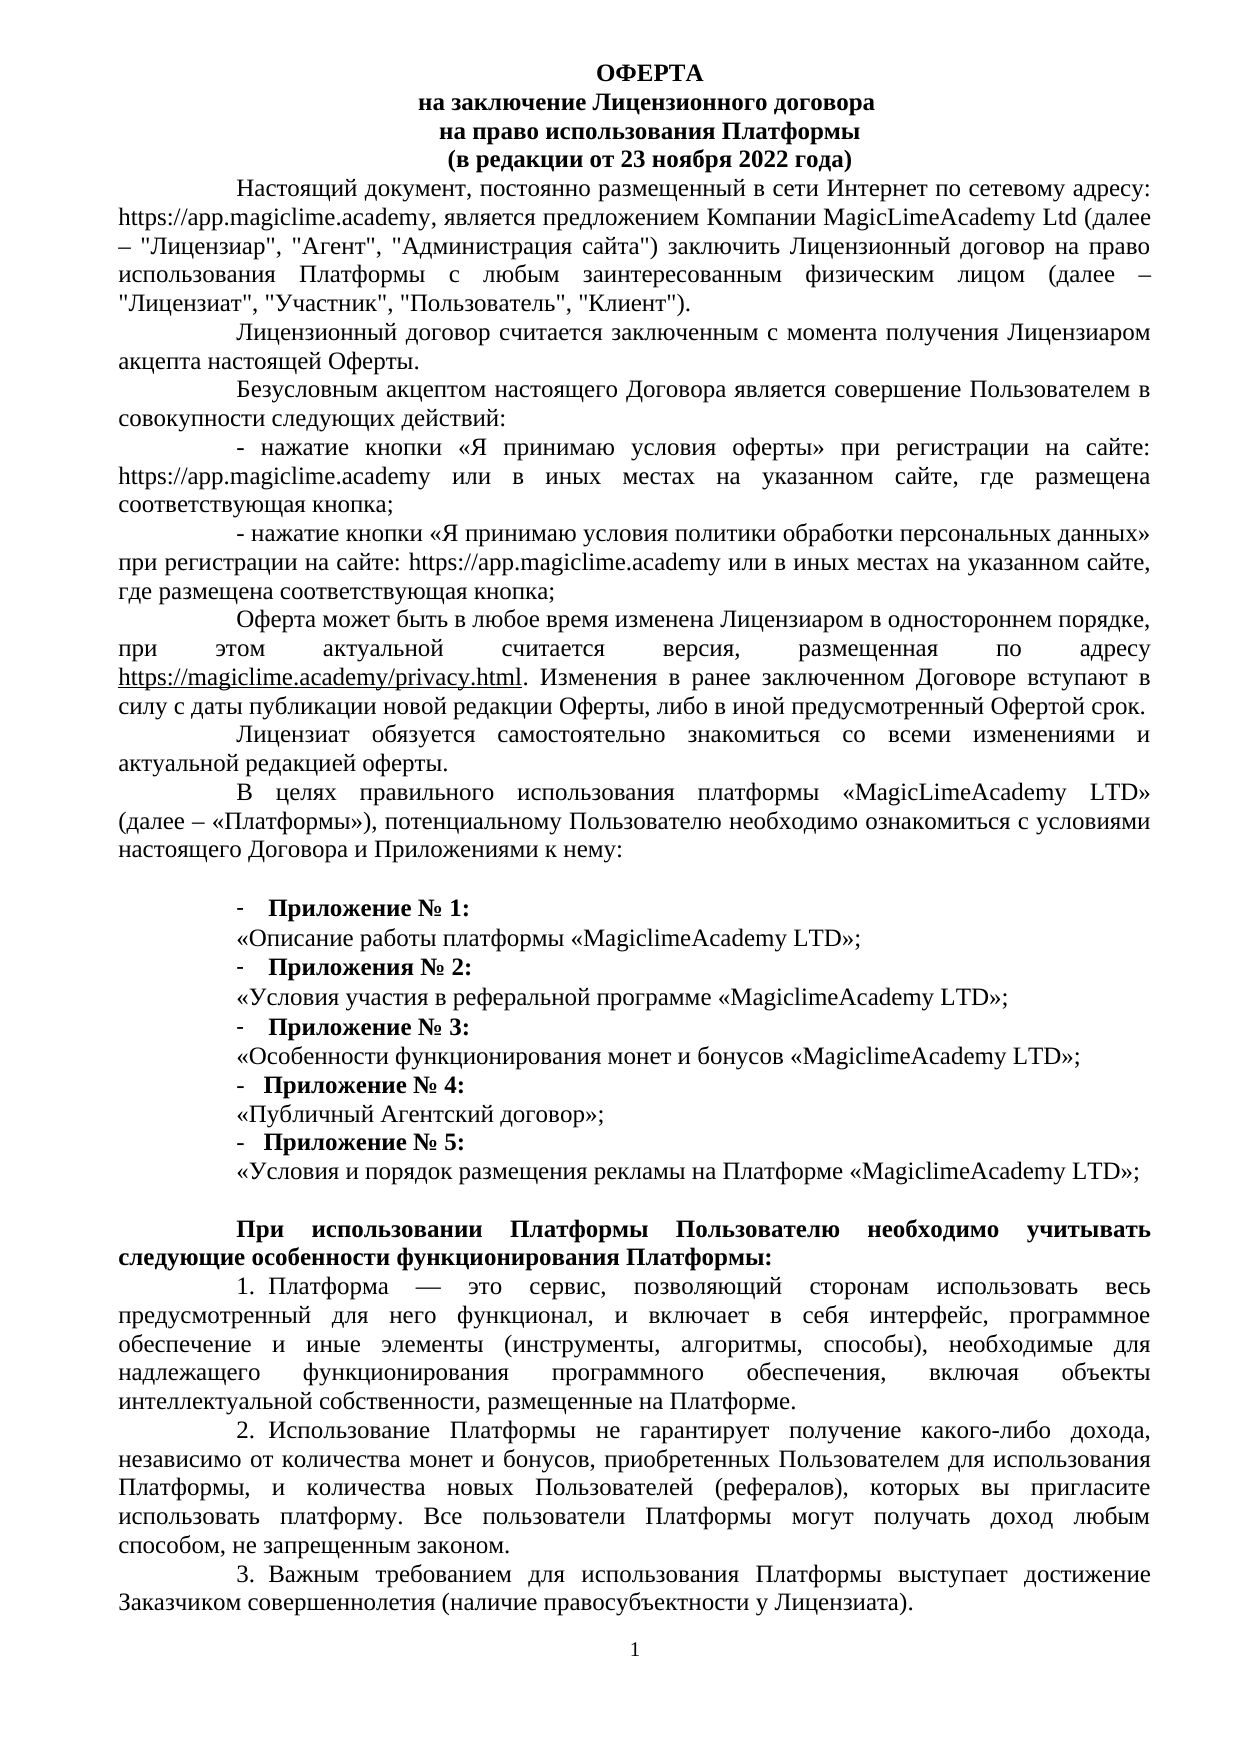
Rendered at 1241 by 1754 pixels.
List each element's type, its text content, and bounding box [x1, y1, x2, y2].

text При использовании Платформы Пользователю необходимо учитывать следующие особенности функционирования Платформы: [118, 1214, 1152, 1271]
text «Условия участия в реферальной программе «MagiclimeAcademy LTD»; [236, 982, 1152, 1011]
text Лицензиат обязуется самостоятельно знакомиться со всеми изменениями и актуальной редакцией оферты. [118, 719, 1152, 777]
list Приложение № 1: [118, 892, 1152, 923]
text - Приложение № 4: [236, 1070, 1152, 1099]
text - Приложение № 5: [236, 1127, 1152, 1156]
text Лицензионный договор считается заключенным с момента получения Лицензиаром акцепта настоящей Оферты. [118, 317, 1152, 374]
text «Особенности функционирования монет и бонусов «MagiclimeAcademy LTD»; [236, 1041, 1152, 1070]
text Оферта может быть в любое время изменена Лицензиаром в одностороннем порядке, при этом актуальной считается версия, размещенная по адресу https://magiclime.academy/privacy.html. Изменения в ранее заключенном Договоре вступают в силу с даты публикации новой редакции Оферты, либо в иной предусмотренный Офертой срок. [118, 604, 1152, 719]
text «Описание работы платформы «MagiclimeAcademy LTD»; [236, 923, 1152, 951]
text (в редакции от 23 ноября 2022 года) [118, 144, 1181, 173]
text ОФЕРТА [118, 58, 1181, 87]
list Приложения № 2: [118, 951, 1152, 982]
text Настоящий документ, постоянно размещенный в сети Интернет по сетевому адресу: https://app.magiclime.academy, является предложением Компании MagicLimeAcademy Ltd (далее – "Лицензиар", "Агент", "Администрация сайта") заключить Лицензионный договор на право использования Платформы с любым заинтересованным физическим лицом (далее – "Лицензиат", "Участник", "Пользователь", "Клиент"). [118, 173, 1152, 317]
text «Условия и порядок размещения рекламы на Платформе «MagiclimeAcademy LTD»; [236, 1156, 1152, 1185]
text - нажатие кнопки «Я принимаю условия политики обработки персональных данных» при регистрации на сайте: https://app.magiclime.academy или в иных местах на указанном сайте, где размещена соответствующая кнопка; [118, 518, 1152, 604]
list Использование Платформы не гарантирует получение какого-либо дохода, независимо от количества монет и бонусов, приобретенных Пользователем для использования Платформы, и количества новых Пользователей (рефералов), которых вы пригласите использовать платформу. Все пользователи Платформы могут получать доход любым способом, не запрещенным законом. [118, 1415, 1152, 1559]
text Безусловным акцептом настоящего Договора является совершение Пользователем в совокупности следующих действий: [118, 374, 1152, 432]
list Важным требованием для использования Платформы выступает достижение Заказчиком совершеннолетия (наличие правосубъектности у Лицензиата). [118, 1559, 1152, 1616]
text В целях правильного использования платформы «MagicLimeAcademy LTD» (далее – «Платформы»), потенциальному Пользователю необходимо ознакомиться с условиями настоящего Договора и Приложениями к нему: [118, 777, 1152, 863]
list Платформа — это сервис, позволяющий сторонам использовать весь предусмотренный для него функционал, и включает в себя интерфейс, программное обеспечение и иные элементы (инструменты, алгоритмы, способы), необходимые для надлежащего функционирования программного обеспечения, включая объекты интеллектуальной собственности, размещенные на Платформе. [118, 1271, 1152, 1415]
text на заключение Лицензионного договора на право использования Платформы [118, 87, 1181, 144]
list Приложение № 3: [118, 1011, 1152, 1041]
text «Публичный Агентский договор»; [236, 1099, 1152, 1127]
text - нажатие кнопки «Я принимаю условия оферты» при регистрации на сайте: https://app.magiclime.academy или в иных местах на указанном сайте, где размещена соответствующая кнопка; [118, 432, 1152, 518]
